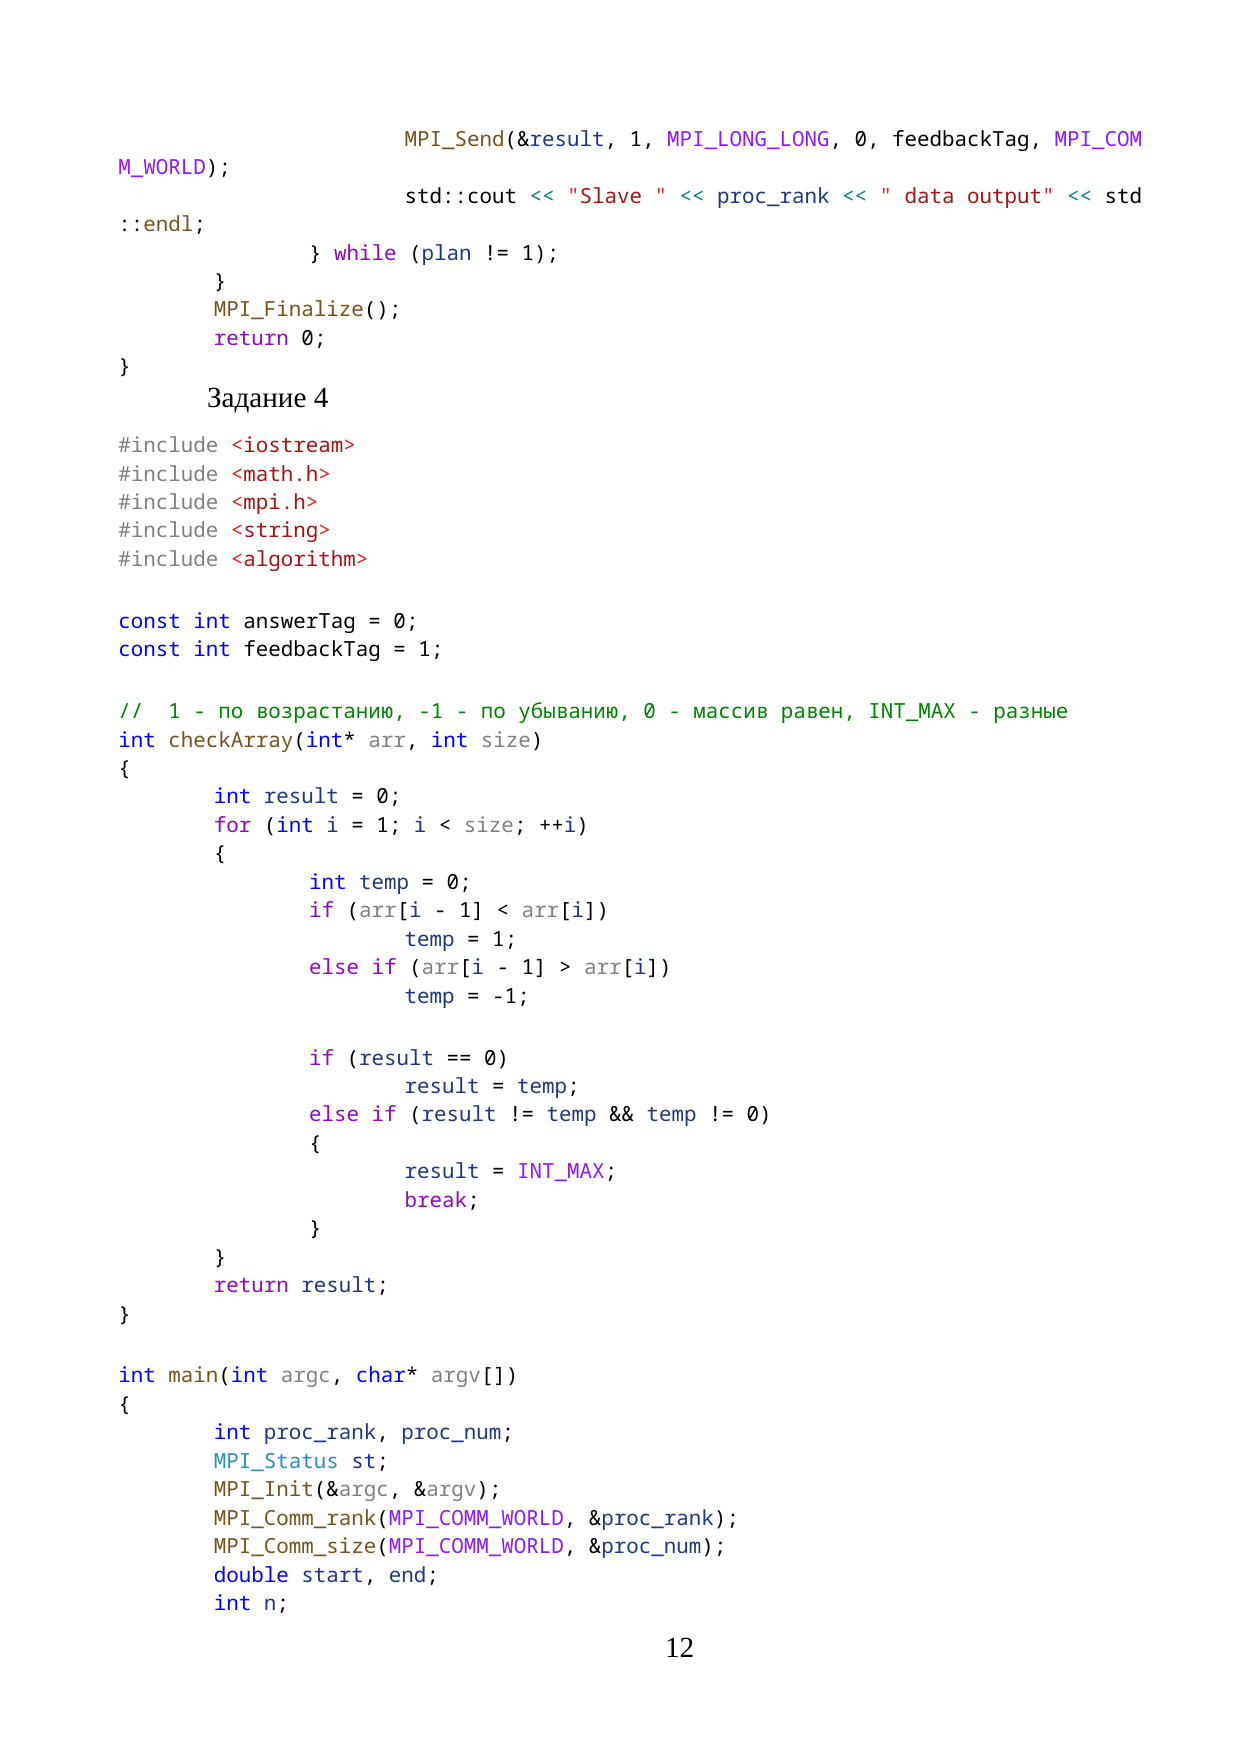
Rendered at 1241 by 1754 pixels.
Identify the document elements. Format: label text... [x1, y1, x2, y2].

text { [118, 1389, 1152, 1417]
text double start, end; [118, 1560, 1152, 1588]
text { [118, 1128, 1152, 1156]
text int result = 0; [118, 782, 1152, 810]
text #include <math.h> [118, 459, 1152, 487]
text int n; [118, 1588, 1152, 1617]
text int proc_rank, proc_num; [118, 1417, 1152, 1446]
text } [118, 1299, 1152, 1327]
text } [118, 1242, 1152, 1270]
text const int feedbackTag = 1; [118, 634, 1152, 663]
text if (result == 0) [118, 1043, 1152, 1071]
text MPI_Send(&result, 1, MPI_LONG_LONG, 0, feedbackTag, MPI_COMM_WORLD); [118, 124, 1152, 181]
text MPI_Status st; [118, 1446, 1152, 1474]
text std::cout << "Slave " << proc_rank << " data output" << std::endl; [118, 181, 1152, 238]
text MPI_Comm_size(MPI_COMM_WORLD, &proc_num); [118, 1531, 1152, 1560]
text MPI_Comm_rank(MPI_COMM_WORLD, &proc_rank); [118, 1503, 1152, 1531]
text return result; [118, 1270, 1152, 1299]
text #include <algorithm> [118, 544, 1152, 572]
text #include <iostream> [118, 430, 1152, 459]
text temp = -1; [118, 981, 1152, 1009]
text else if (result != temp && temp != 0) [118, 1099, 1152, 1128]
text { [118, 753, 1152, 782]
text int temp = 0; [118, 867, 1152, 895]
text result = INT_MAX; [118, 1156, 1152, 1185]
text #include <string> [118, 516, 1152, 544]
text const int answerTag = 0; [118, 606, 1152, 634]
text #include <mpi.h> [118, 487, 1152, 516]
text { [118, 838, 1152, 867]
text Задание 4 [118, 380, 1152, 413]
text } while (plan != 1); [118, 238, 1152, 266]
text if (arr[i - 1] < arr[i]) [118, 895, 1152, 924]
text break; [118, 1185, 1152, 1213]
text int checkArray(int* arr, int size) [118, 725, 1152, 753]
text result = temp; [118, 1071, 1152, 1099]
text temp = 1; [118, 924, 1152, 952]
text } [118, 1213, 1152, 1242]
text } [118, 351, 1152, 380]
text for (int i = 1; i < size; ++i) [118, 810, 1152, 838]
text return 0; [118, 323, 1152, 351]
text else if (arr[i - 1] > arr[i]) [118, 952, 1152, 981]
text // 1 - по возрастанию, -1 - по убыванию, 0 - массив равен, INT_MAX - разные [118, 696, 1152, 725]
text MPI_Finalize(); [118, 294, 1152, 323]
text MPI_Init(&argc, &argv); [118, 1474, 1152, 1503]
text } [118, 266, 1152, 294]
text int main(int argc, char* argv[]) [118, 1361, 1152, 1389]
